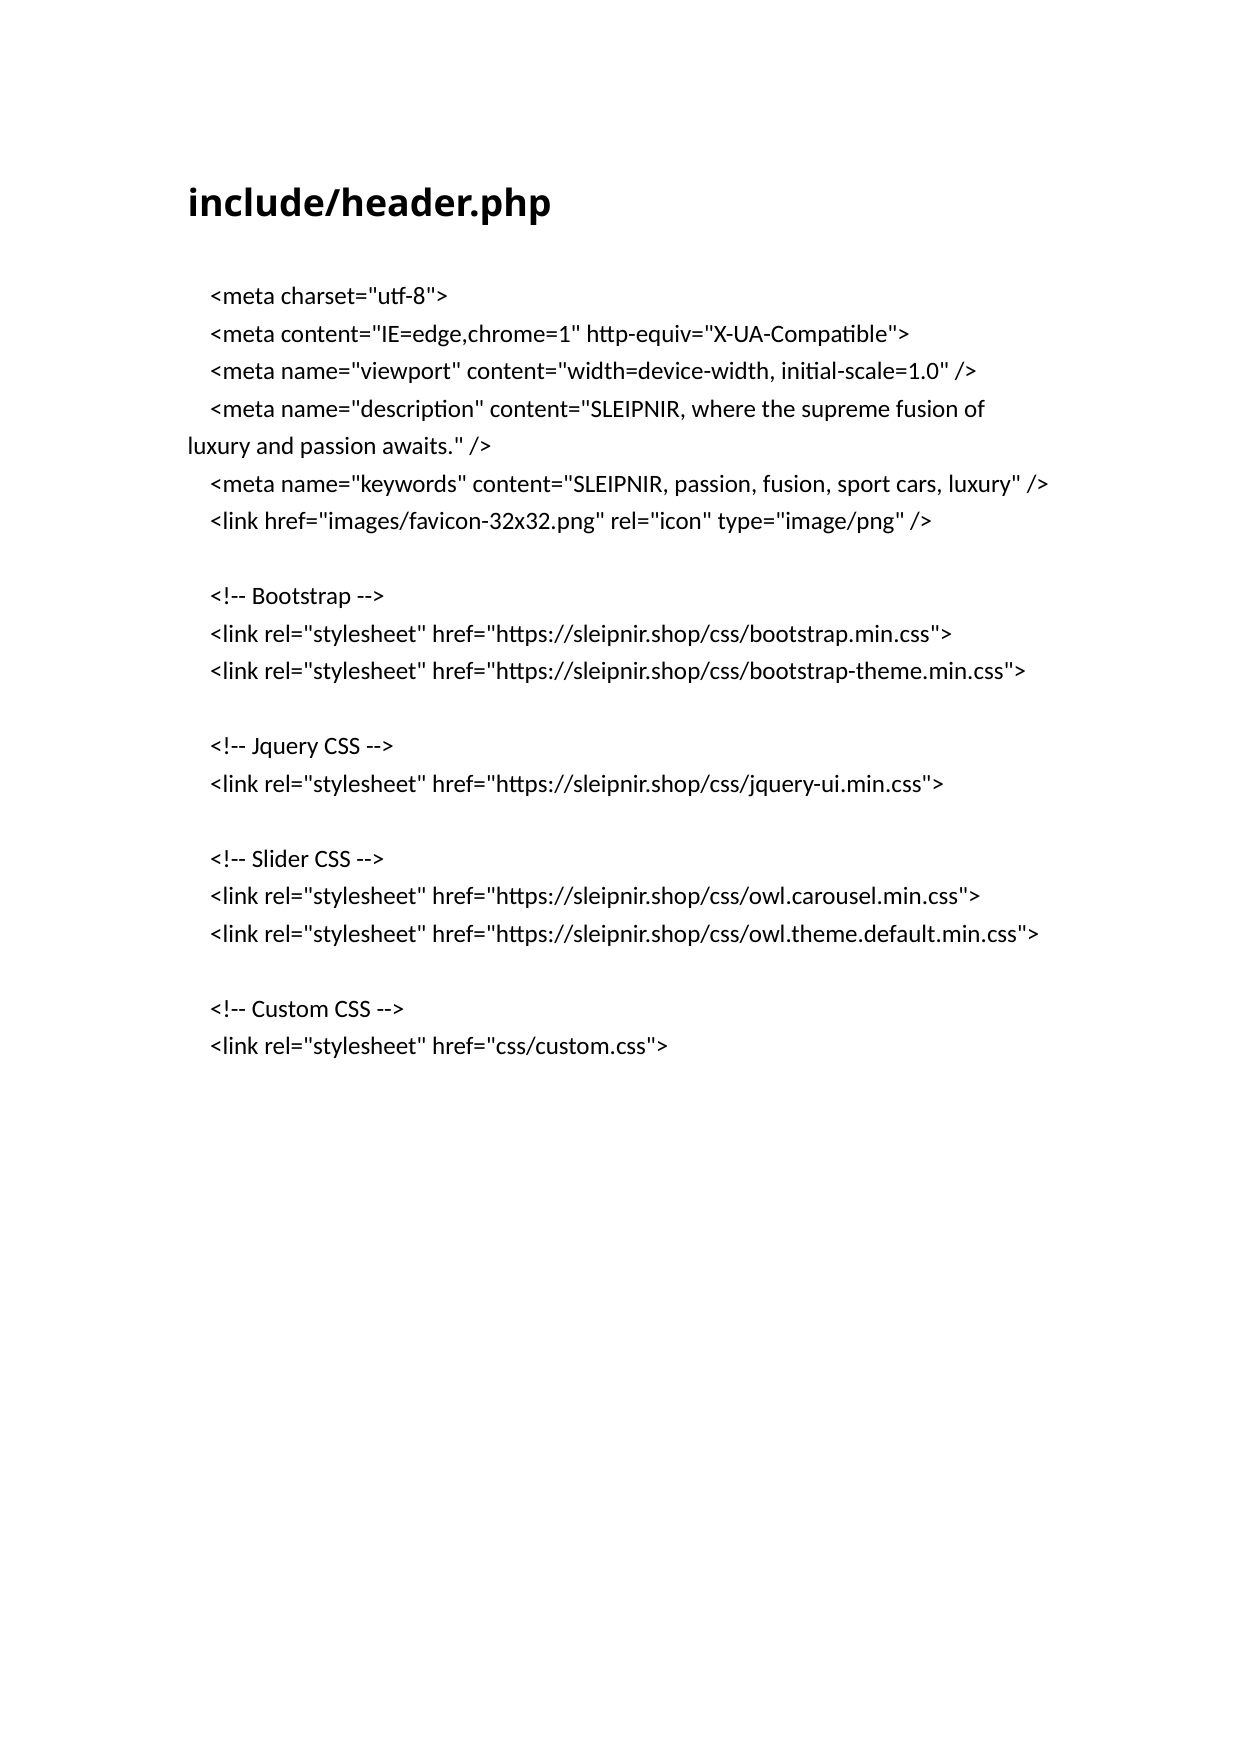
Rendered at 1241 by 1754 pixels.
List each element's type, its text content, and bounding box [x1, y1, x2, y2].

text <link rel="stylesheet" href="https://sleipnir.shop/css/bootstrap.min.css"> [187, 614, 1053, 652]
text <!-- Slider CSS --> [187, 839, 1053, 877]
text <link rel="stylesheet" href="https://sleipnir.shop/css/jquery-ui.min.css"> [187, 764, 1053, 802]
text <link rel="stylesheet" href="https://sleipnir.shop/css/owl.carousel.min.css"> [187, 877, 1053, 914]
text <link href="images/favicon-32x32.png" rel="icon" type="image/png" /> [187, 502, 1053, 539]
text <!-- Custom CSS --> [187, 989, 1053, 1027]
text <link rel="stylesheet" href="https://sleipnir.shop/css/bootstrap-theme.min.css"> [187, 652, 1053, 689]
text <!-- Bootstrap --> [187, 577, 1053, 614]
text <link rel="stylesheet" href="css/custom.css"> [187, 1027, 1053, 1064]
text <link rel="stylesheet" href="https://sleipnir.shop/css/owl.theme.default.min.css"> [187, 914, 1053, 952]
text <meta name="viewport" content="width=device-width, initial-scale=1.0" /> [187, 352, 1053, 389]
text <meta name="keywords" content="SLEIPNIR, passion, fusion, sport cars, luxury" /> [187, 464, 1053, 502]
text <meta name="description" content="SLEIPNIR, where the supreme fusion of luxury and passion awaits." /> [187, 389, 1053, 464]
text <meta content="IE=edge,chrome=1" http-equiv="X-UA-Compatible"> [187, 314, 1053, 352]
text include/header.php <meta charset="utf-8"> [187, 164, 1053, 314]
text <!-- Jquery CSS --> [187, 727, 1053, 764]
